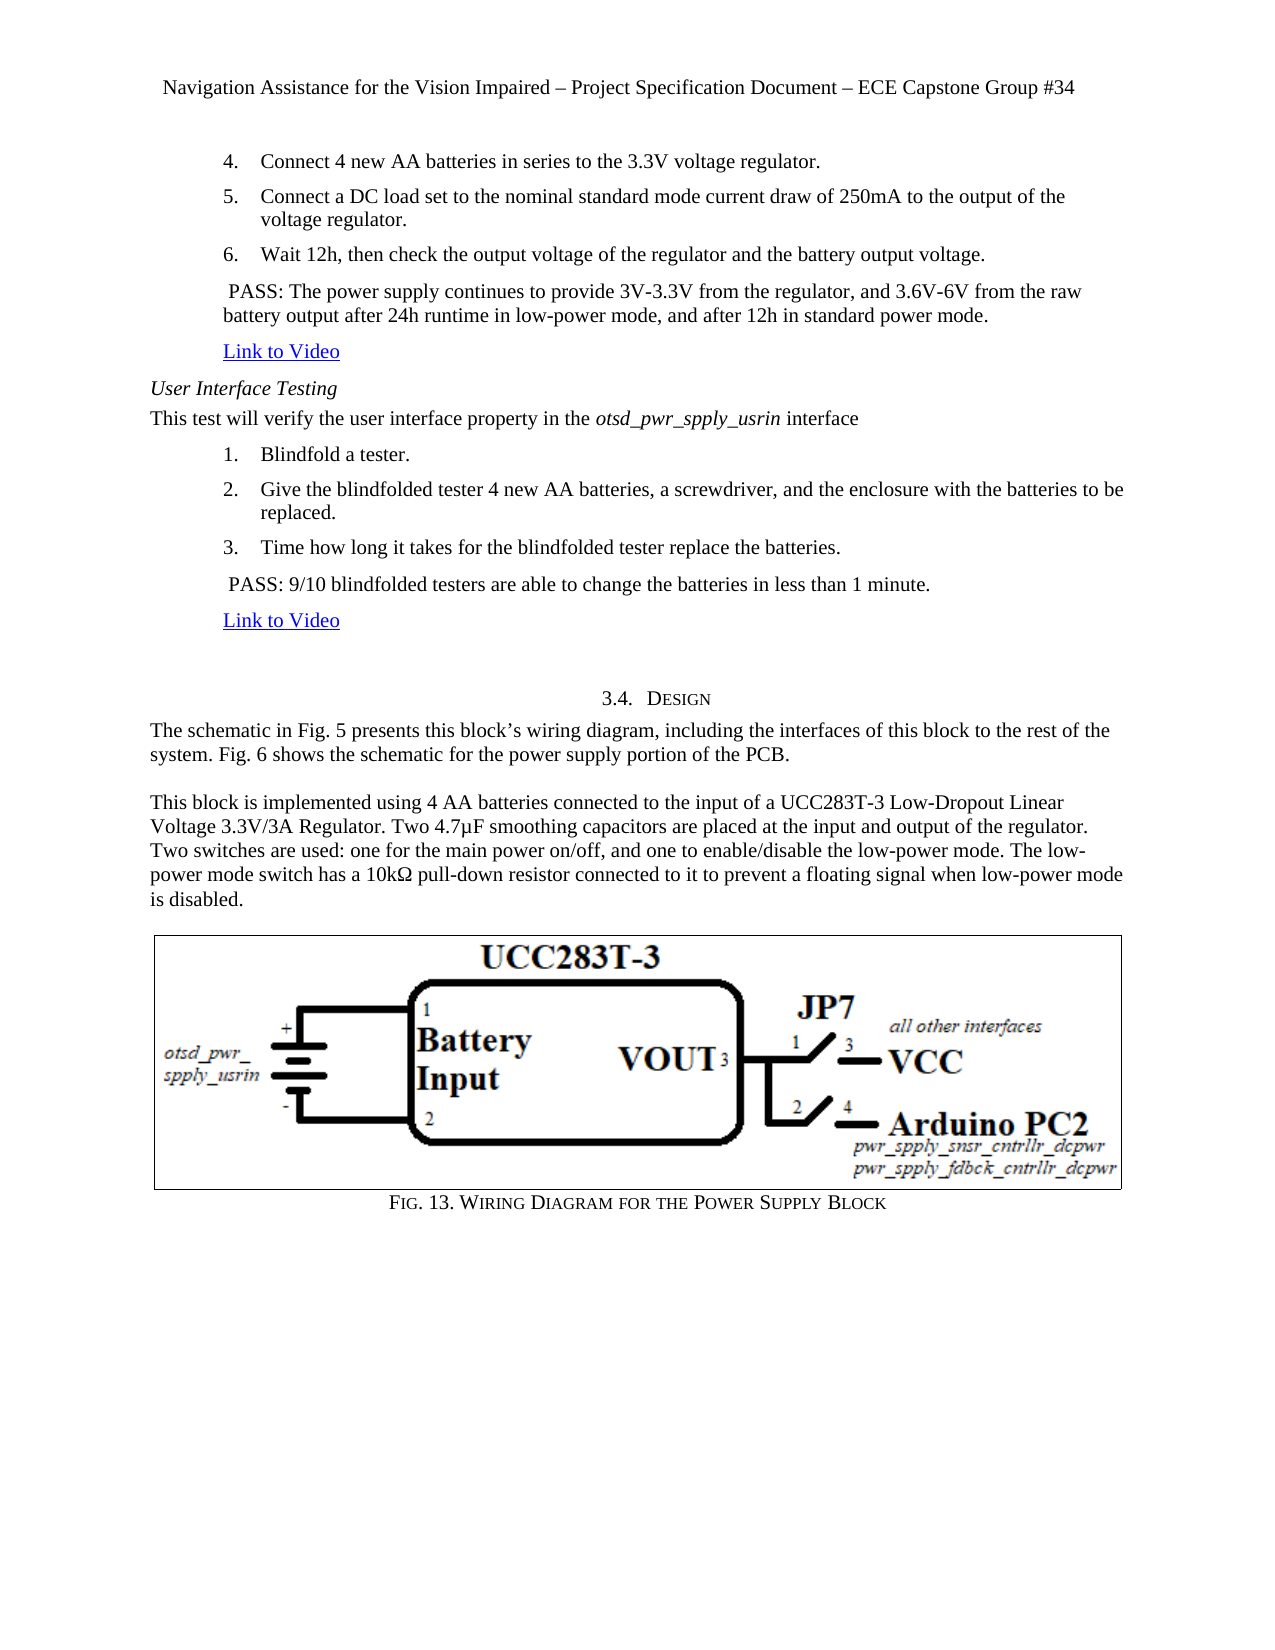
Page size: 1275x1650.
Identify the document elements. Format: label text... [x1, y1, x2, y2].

picture [155, 936, 1121, 1189]
text PASS: The power supply continues to provide 3V-3.3V from the regulator, and 3.6V-6V from the raw battery output after 24h runtime in low-power mode, and after 12h in standard power mode. [223, 279, 1125, 327]
subtitle User Interface Testing [150, 376, 1125, 400]
list Time how long it takes for the blindfolded tester replace the batteries. [223, 536, 1125, 559]
text This test will verify the user interface property in the otsd_pwr_spply_usrin interface [150, 406, 1125, 430]
text Link to Video [223, 608, 1125, 632]
text Link to Video [223, 339, 1125, 363]
list Give the blindfolded tester 4 new AA batteries, a screwdriver, and the enclosure with the batteries to be replaced. [223, 478, 1125, 524]
text This block is implemented using 4 AA batteries connected to the input of a UCC283T-3 Low-Dropout Linear Voltage 3.3V/3A Regulator. Two 4.7µF smoothing capacitors are placed at the input and output of the regulator. Two switches are used: one for the main power on/off, and one to enable/disable the low-power mode. The low-power mode switch has a 10kΩ pull-down resistor connected to it to prevent a floating signal when low-power mode is disabled. [150, 790, 1125, 911]
list Connect a DC load set to the nominal standard mode current draw of 250mA to the output of the voltage regulator. [223, 185, 1125, 231]
list Blindfold a tester. [223, 443, 1125, 466]
text PASS: 9/10 blindfolded testers are able to change the batteries in less than 1 minute. [223, 572, 1125, 596]
text Fig. 13. Wiring Diagram for the Power Supply Block [150, 1189, 1125, 1214]
text The schematic in Fig. 5 presents this block’s wiring diagram, including the interfaces of this block to the rest of the system. Fig. 6 shows the schematic for the power supply portion of the PCB. [150, 718, 1125, 766]
list Connect 4 new AA batteries in series to the 3.3V voltage regulator. [223, 150, 1125, 173]
list Wait 12h, then check the output voltage of the regulator and the battery output voltage. [223, 243, 1125, 266]
subtitle Design [187, 686, 1125, 710]
